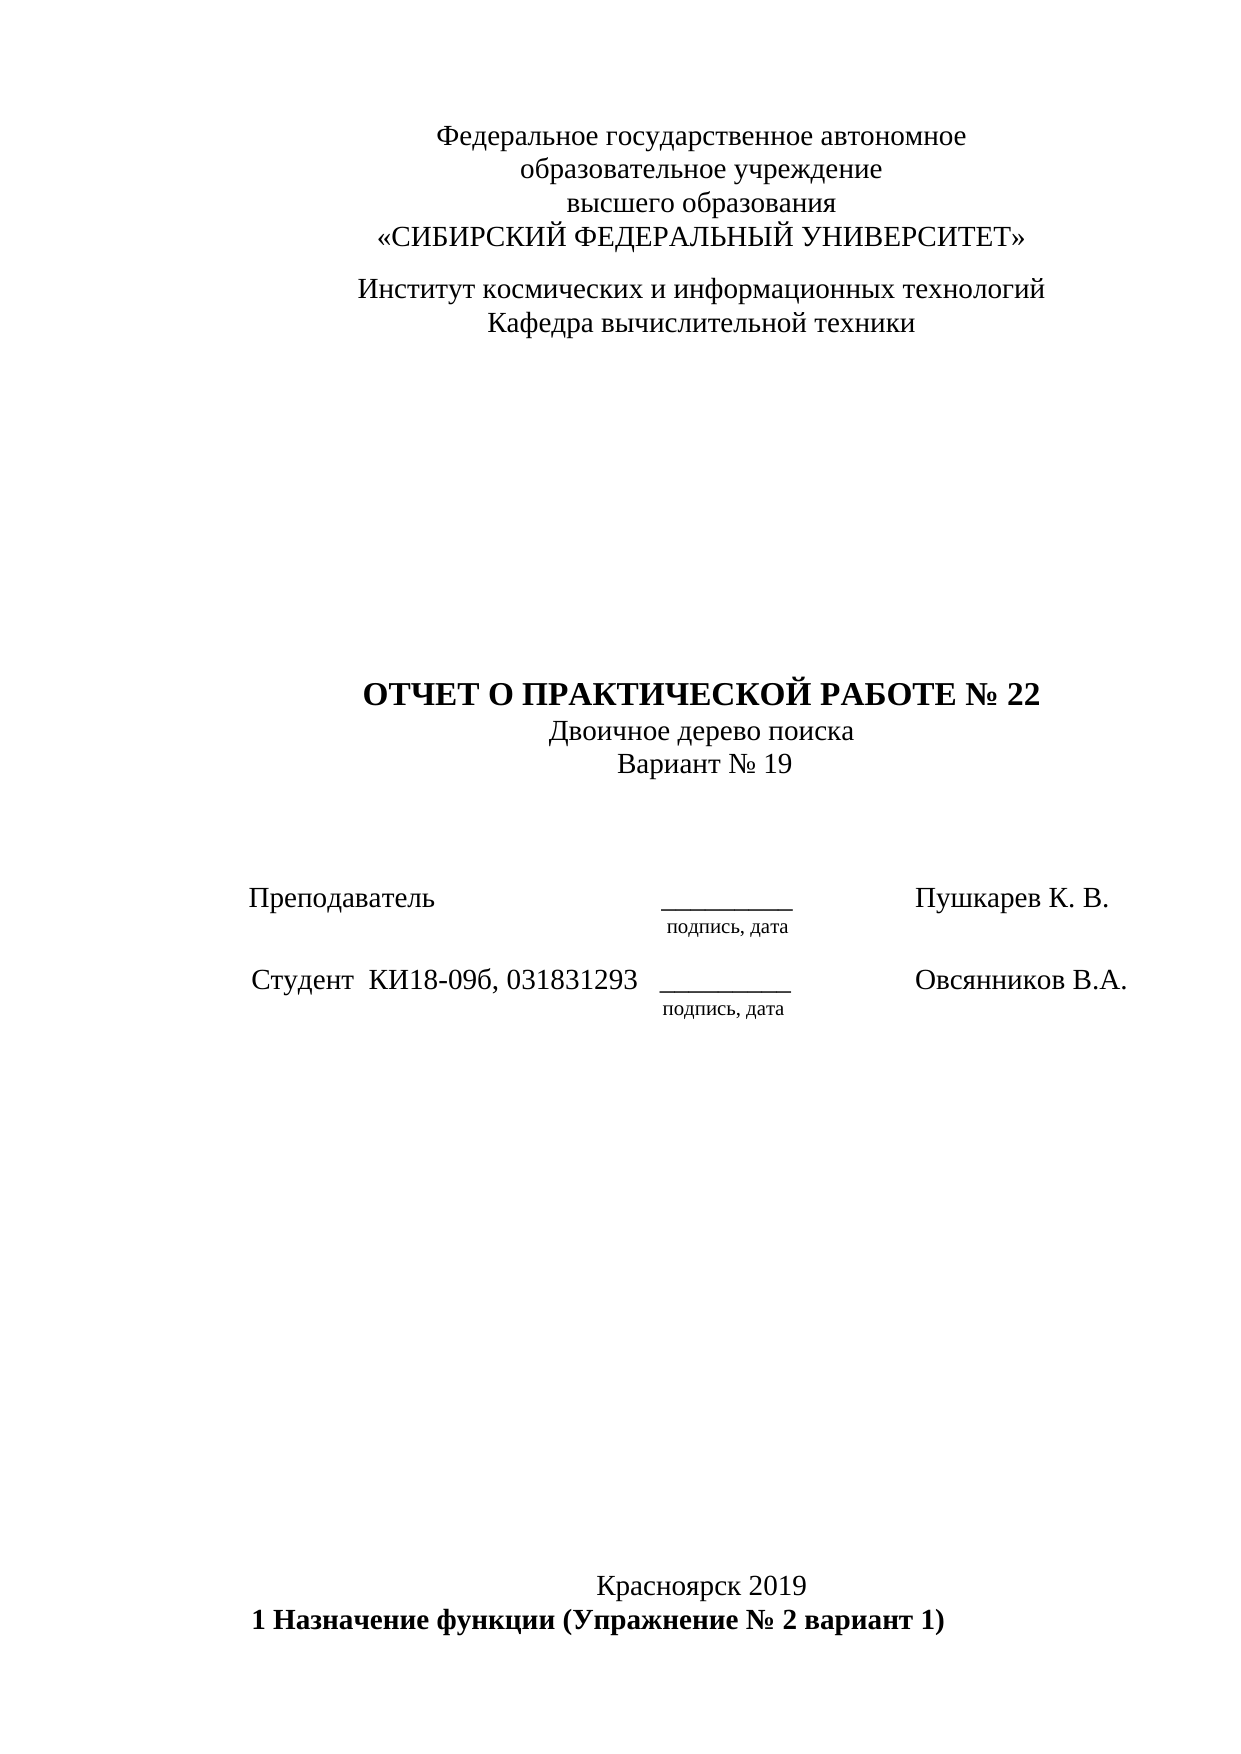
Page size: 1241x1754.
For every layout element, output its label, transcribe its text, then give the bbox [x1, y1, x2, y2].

text ОТЧЕТ О ПРАКТИЧЕСКОЙ РАБОТЕ № 22 [177, 674, 1152, 713]
text подпись, дата [177, 914, 1152, 938]
text Красноярск 2019 [177, 1568, 1152, 1602]
text Институт космических и информационных технологий [177, 271, 1152, 305]
text подпись, дата [177, 996, 1152, 1019]
text Преподаватель _________ Пушкарев К. В. [248, 880, 1152, 914]
text «СИБИРСКИЙ ФЕДЕРАЛЬНЫЙ УНИВЕРСИТЕТ» [177, 219, 1152, 252]
text Кафедра вычислительной техники [177, 305, 1152, 338]
text высшего образования [177, 185, 1152, 219]
text 1 Назначение функции (Упражнение № 2 вариант 1) [215, 1602, 1152, 1636]
text Двоичное дерево поиска Вариант № 19 [177, 713, 1152, 780]
text Студент КИ18-09б, 031831293 _________ Овсянников В.А. [177, 962, 1152, 996]
text образовательное учреждение [177, 152, 1152, 185]
text Федеральное государственное автономное [177, 118, 1152, 152]
